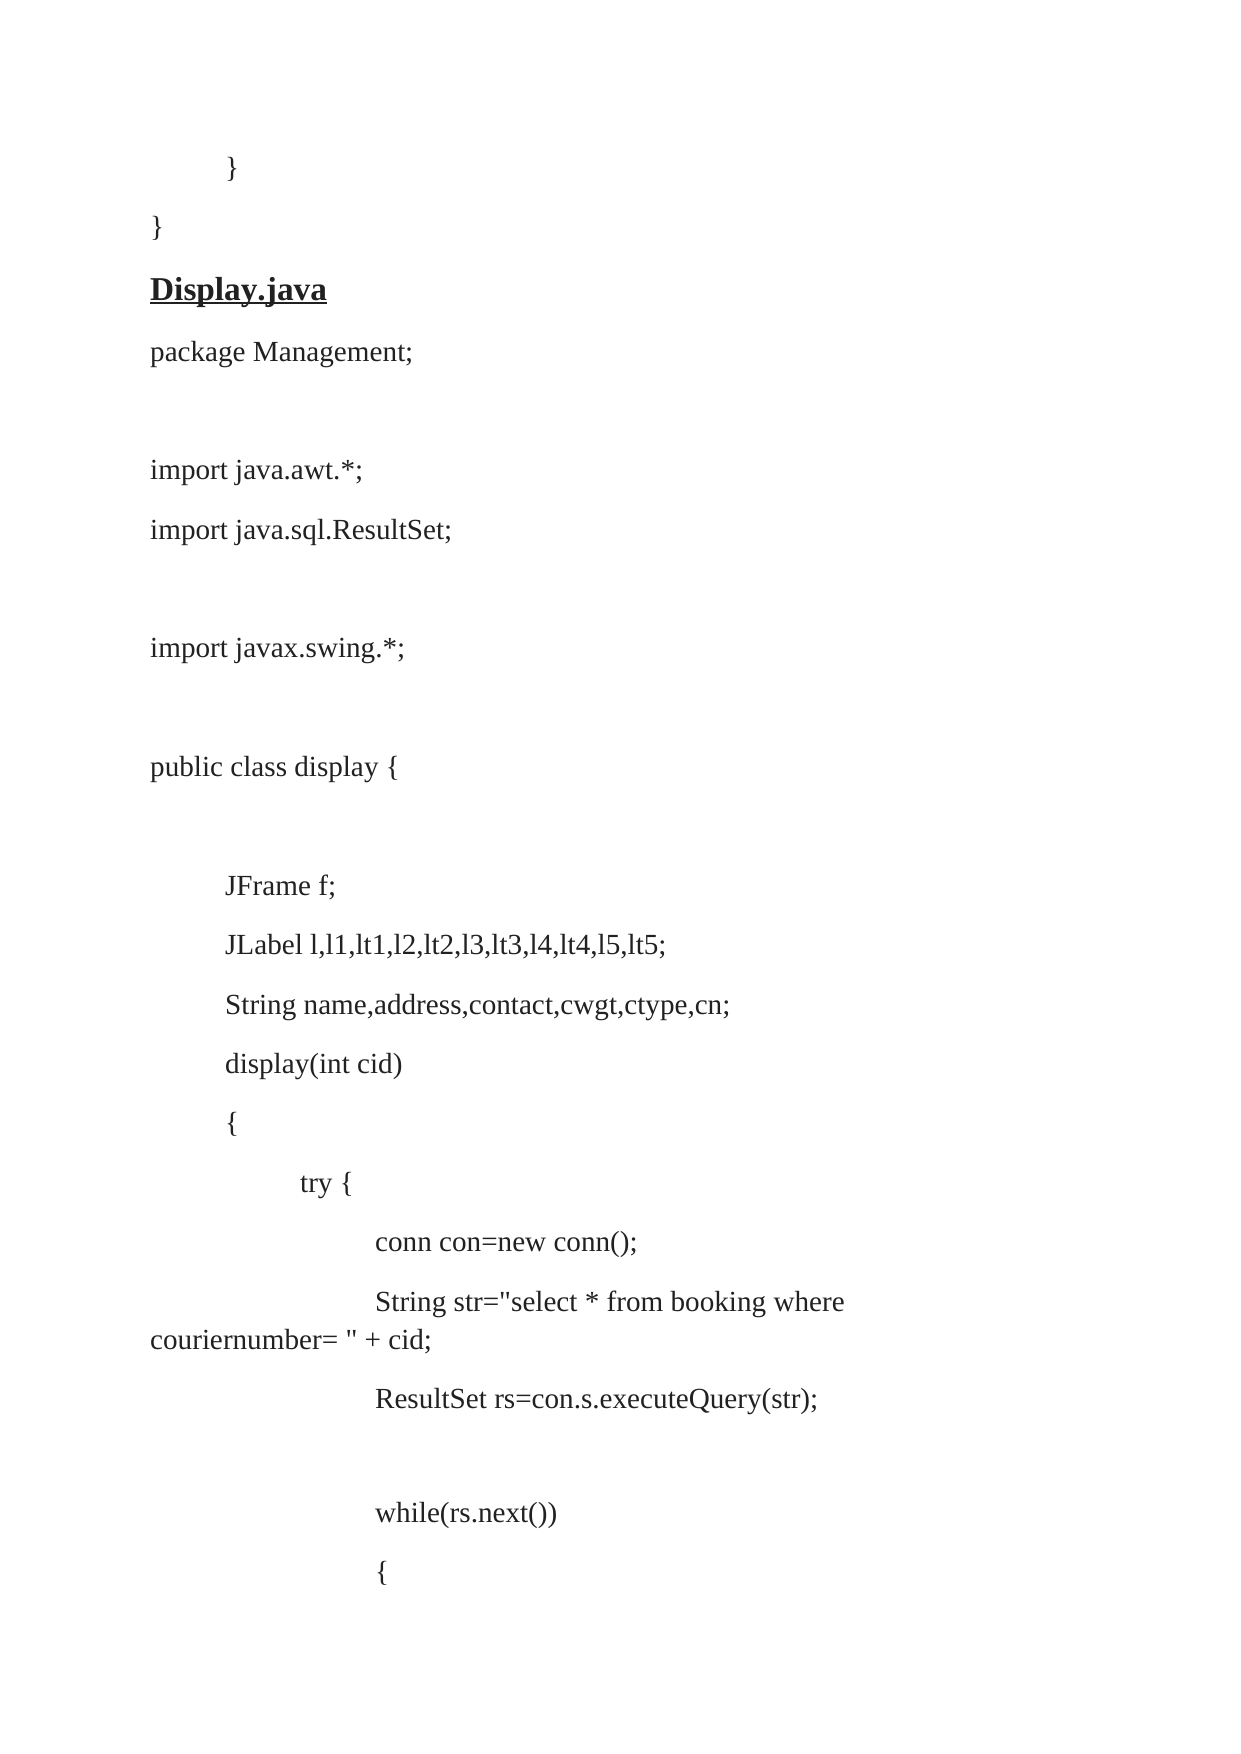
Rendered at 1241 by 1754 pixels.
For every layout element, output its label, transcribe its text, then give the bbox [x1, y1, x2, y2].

text import javax.swing.*; [150, 631, 960, 664]
text conn con=new conn(); [150, 1224, 960, 1258]
text ResultSet rs=con.s.executeQuery(str); [150, 1382, 960, 1415]
text } [150, 150, 960, 183]
text JFrame f; [150, 868, 960, 902]
text } [150, 209, 960, 243]
text while(rs.next()) [150, 1495, 960, 1528]
text import java.awt.*; [150, 452, 960, 486]
text { [150, 1554, 960, 1588]
text package Management; [150, 334, 960, 367]
text try { [150, 1165, 960, 1198]
text import java.sql.ResultSet; [150, 512, 960, 545]
text JLabel l,l1,lt1,l2,lt2,l3,lt3,l4,lt4,l5,lt5; [150, 927, 960, 961]
text String str="select * from booking where couriernumber= " + cid; [150, 1284, 960, 1356]
text public class display { [150, 749, 960, 783]
text String name,address,contact,cwgt,ctype,cn; [150, 987, 960, 1020]
text display(int cid) [150, 1046, 960, 1080]
text Display.java [150, 269, 960, 307]
text { [150, 1106, 960, 1139]
